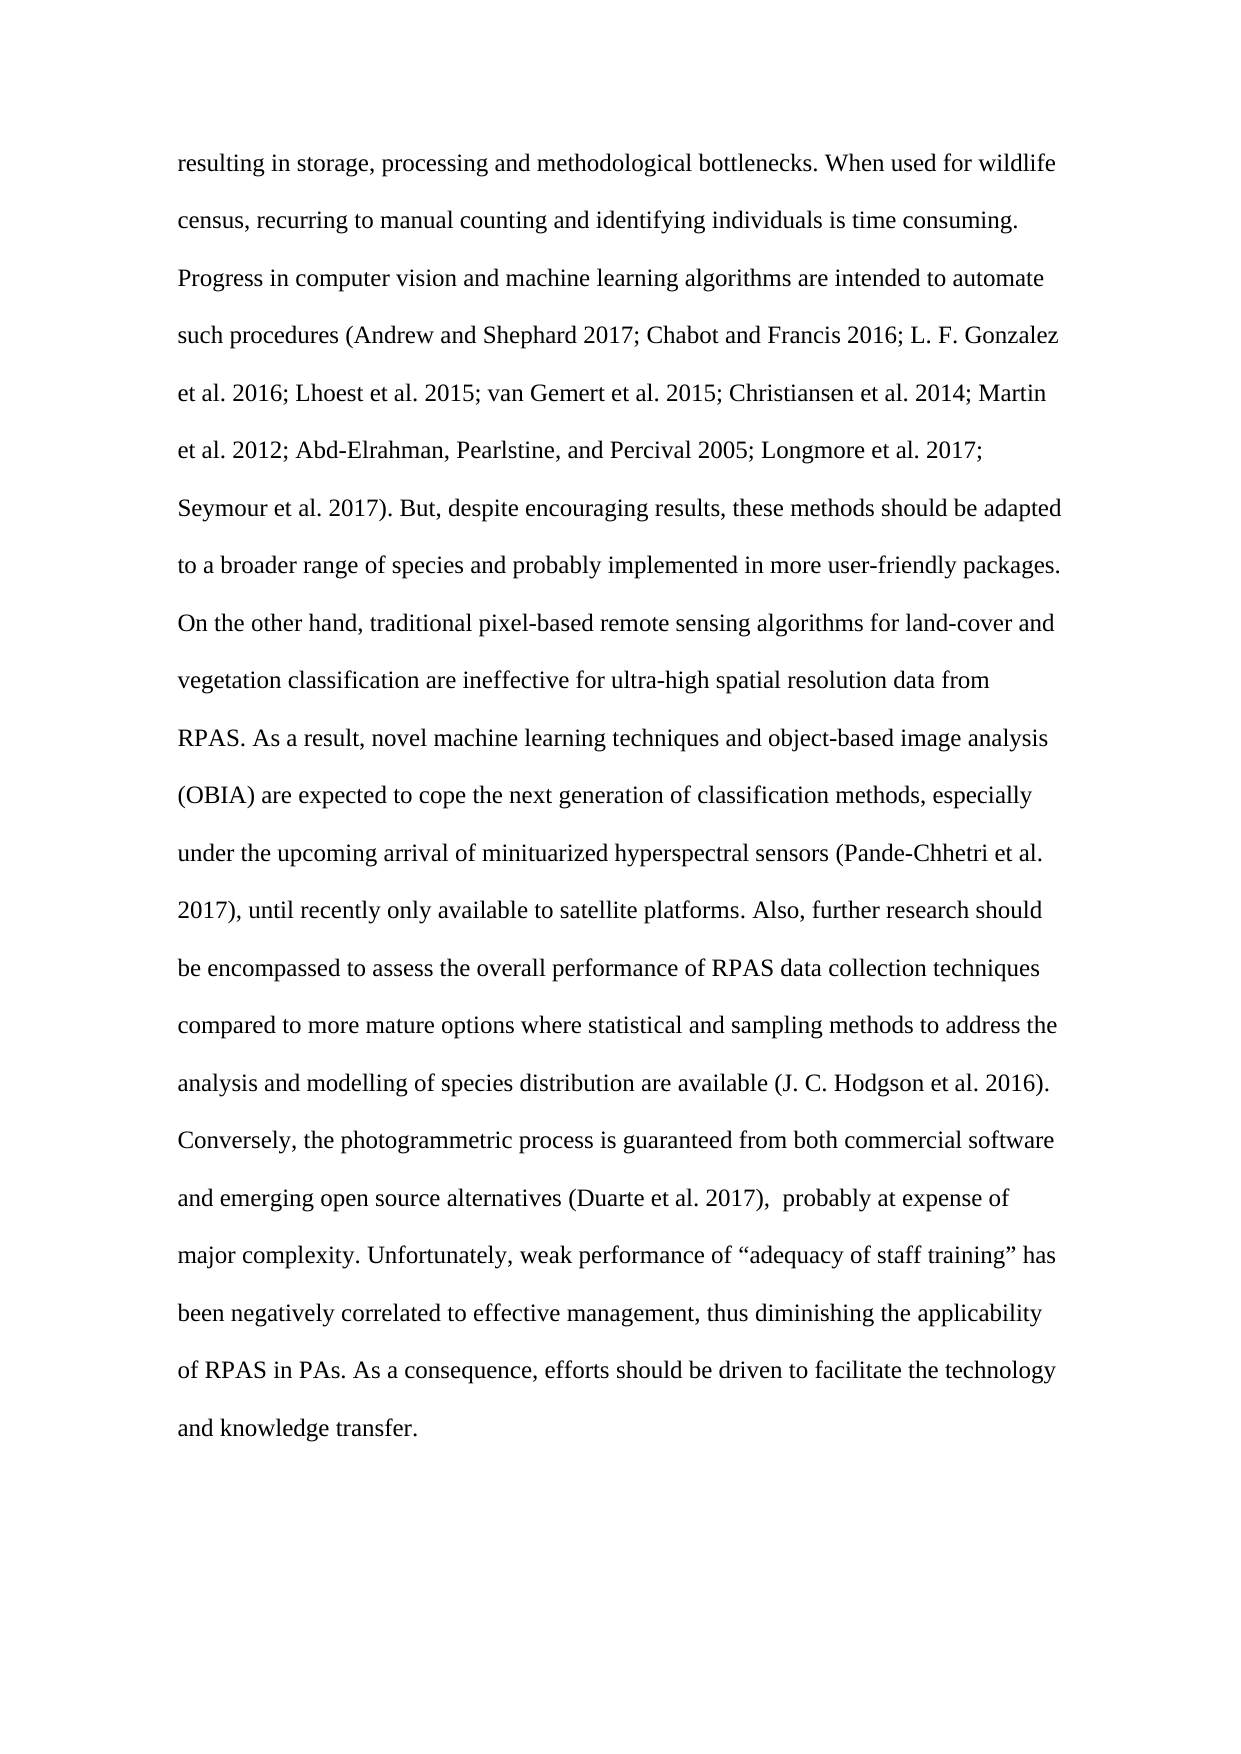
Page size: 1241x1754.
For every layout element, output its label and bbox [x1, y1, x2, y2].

text [177, 148, 1063, 1441]
